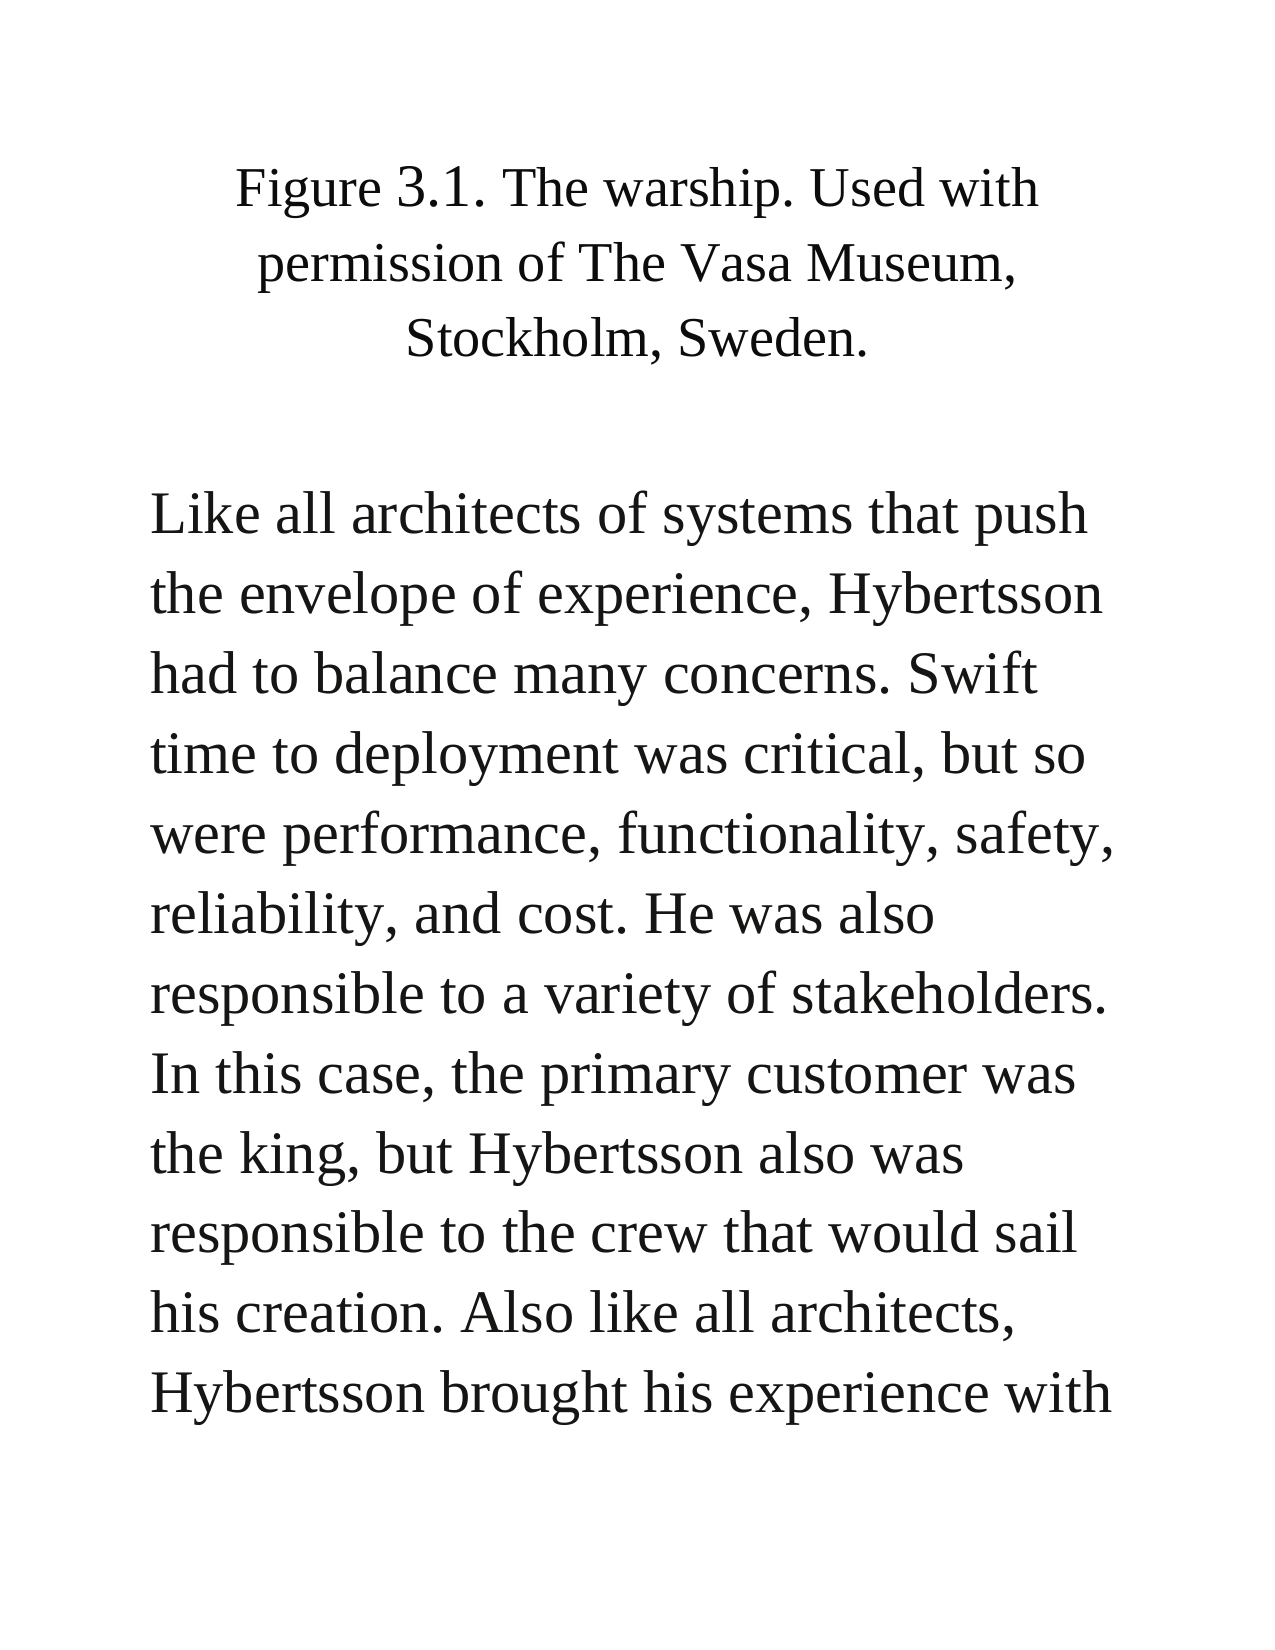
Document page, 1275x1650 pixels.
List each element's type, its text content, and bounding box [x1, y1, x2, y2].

text Figure 3.1. The warship. Used with permission of The Vasa Museum, Stockholm, Sweden. [150, 150, 1125, 368]
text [150, 477, 1125, 1426]
